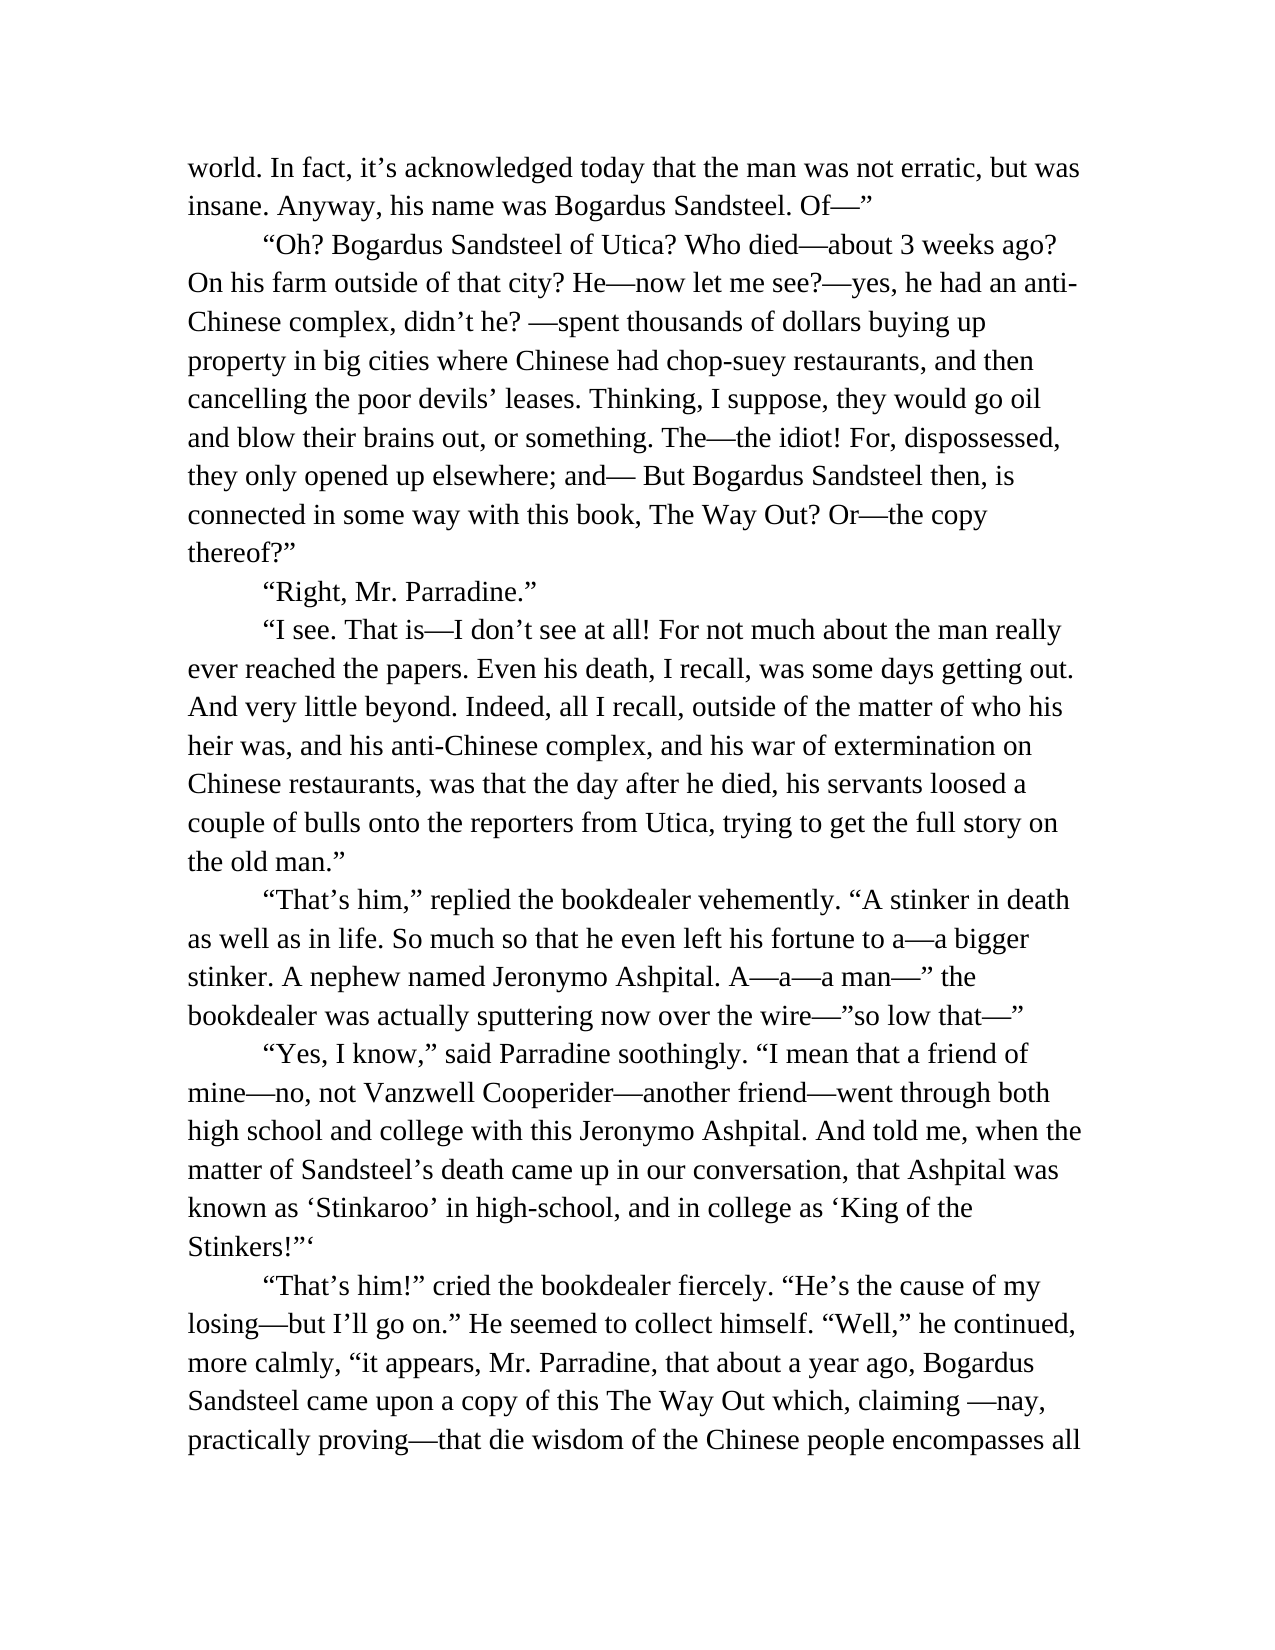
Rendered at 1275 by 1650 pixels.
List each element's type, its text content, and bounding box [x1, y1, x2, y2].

text “Right, Mr. Parradine.” [187, 574, 1087, 607]
text “That’s him,” replied the bookdealer vehemently. “A stinker in death as well as in life. So much so that he even left his fortune to a—a bigger stinker. A nephew named Jeronymo Ashpital. A—a—a man—” the bookdealer was actually sputtering now over the wire—”so low that—” [187, 882, 1087, 1031]
text “Oh? Bogardus Sandsteel of Utica? Who died—about 3 weeks ago? On his farm outside of that city? He—now let me see?—yes, he had an anti-Chinese complex, didn’t he? —spent thousands of dollars buying up property in big cities where Chinese had chop-suey restaurants, and then cancelling the poor devils’ leases. Thinking, I suppose, they would go oil and blow their brains out, or something. The—the idiot! For, dispossessed, they only opened up elsewhere; and— But Bogardus Sandsteel then, is connected in some way with this book, The Way Out? Or—the copy thereof?” [187, 227, 1087, 569]
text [187, 150, 1087, 222]
text “Yes, I know,” said Parradine soothingly. “I mean that a friend of mine—no, not Vanzwell Cooperider—another friend—went through both high school and college with this Jeronymo Ashpital. And told me, when the matter of Sandsteel’s death came up in our conversation, that Ashpital was known as ‘Stinkaroo’ in high-school, and in college as ‘King of the Stinkers!”‘ [187, 1036, 1087, 1263]
text “I see. That is—I don’t see at all! For not much about the man really ever reached the papers. Even his death, I recall, was some days getting out. And very little beyond. Indeed, all I recall, outside of the matter of who his heir was, and his anti-Chinese complex, and his war of extermination on Chinese restaurants, was that the day after he died, his servants loosed a couple of bulls onto the reporters from Utica, trying to get the full story on the old man.” [187, 612, 1087, 877]
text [187, 1268, 1087, 1455]
